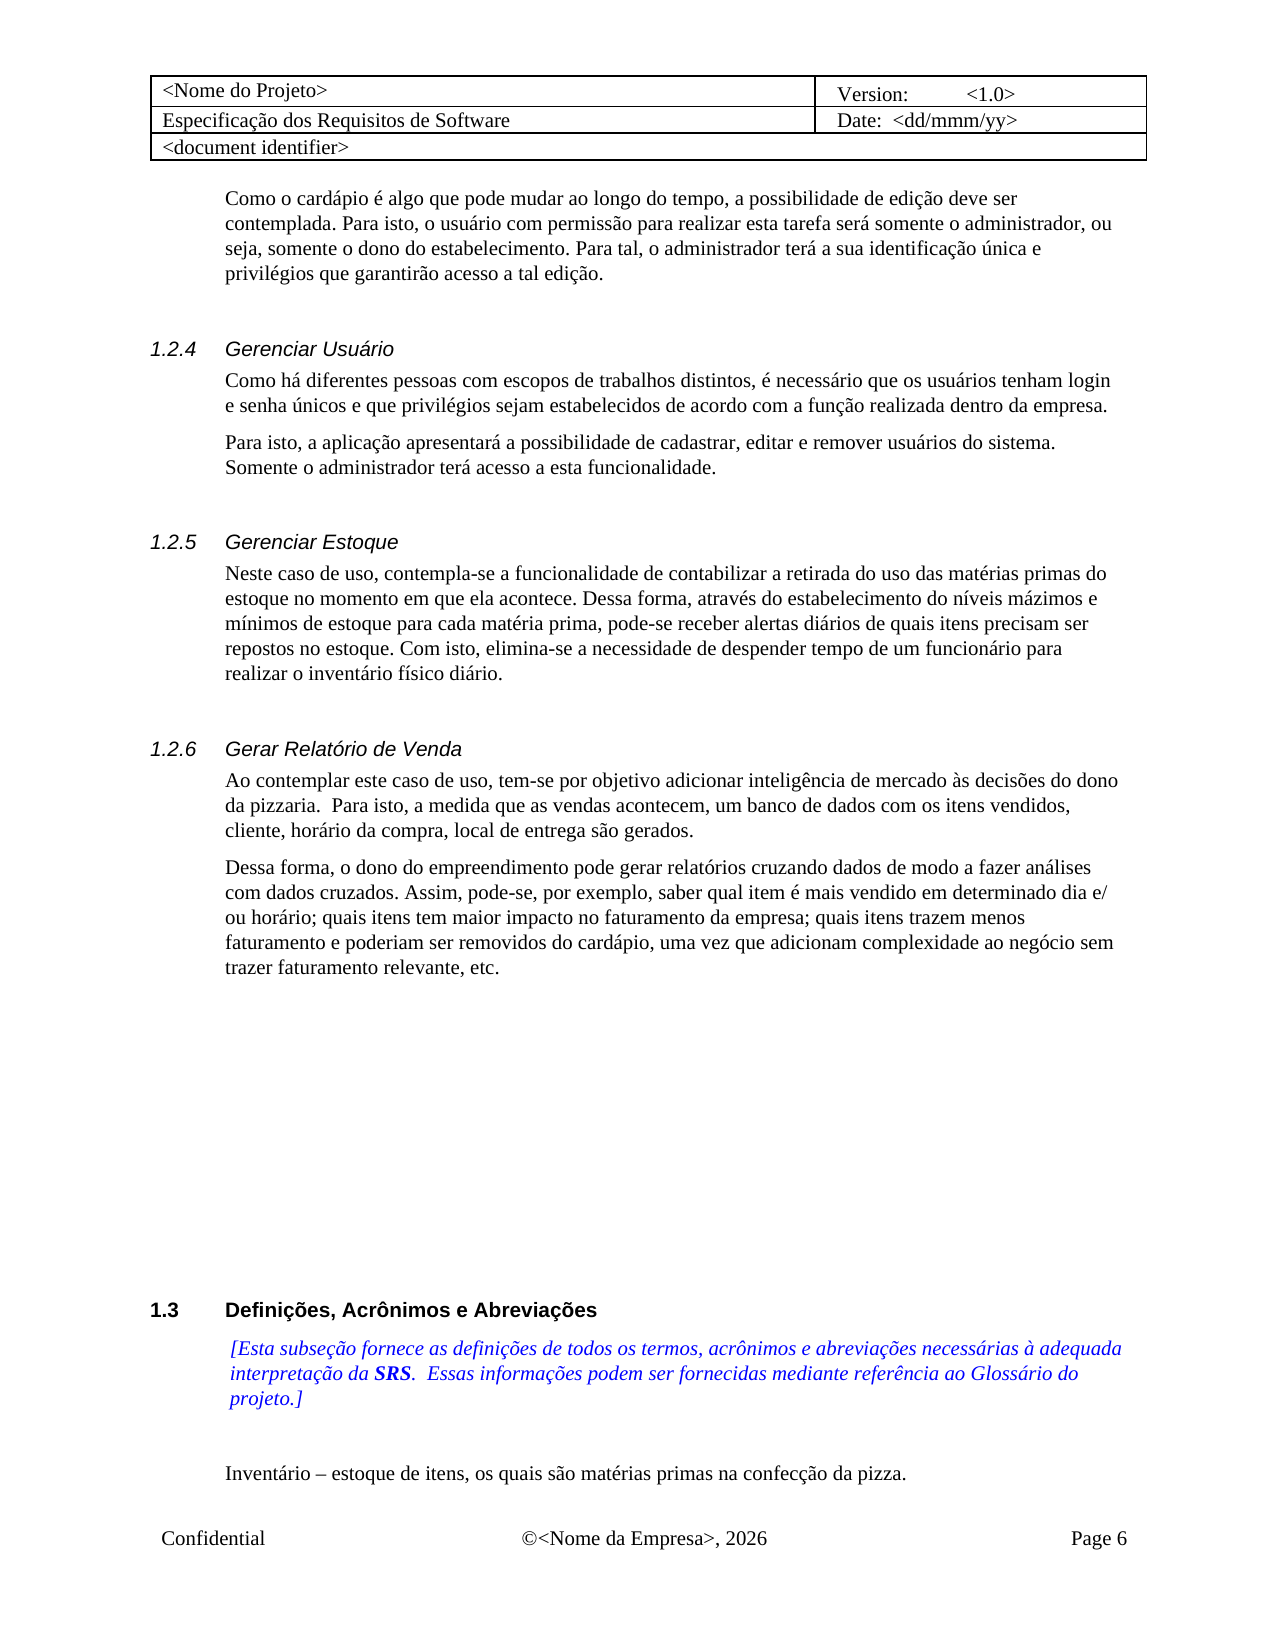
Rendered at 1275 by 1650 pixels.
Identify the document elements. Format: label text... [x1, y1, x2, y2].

subtitle Gerar Relatório de Venda [150, 735, 1125, 760]
subtitle Gerenciar Usuário [150, 335, 1125, 360]
text Neste caso de uso, contempla-se a funcionalidade de contabilizar a retirada do uso das matérias primas do estoque no momento em que ela acontece. Dessa forma, através do estabelecimento do níveis mázimos e mínimos de estoque para cada matéria prima, pode-se receber alertas diários de quais itens precisam ser repostos no estoque. Com isto, elimina-se a necessidade de despender tempo de um funcionário para realizar o inventário físico diário. [225, 560, 1125, 685]
subtitle Gerenciar Estoque [150, 529, 1125, 554]
text Dessa forma, o dono do empreendimento pode gerar relatórios cruzando dados de modo a fazer análises com dados cruzados. Assim, pode-se, por exemplo, saber qual item é mais vendido em determinado dia e/ ou horário; quais itens tem maior impacto no faturamento da empresa; quais itens trazem menos faturamento e poderiam ser removidos do cardápio, uma vez que adicionam complexidade ao negócio sem trazer faturamento relevante, etc. [225, 854, 1125, 979]
text Ao contemplar este caso de uso, tem-se por objetivo adicionar inteligência de mercado às decisões do dono da pizzaria. Para isto, a medida que as vendas acontecem, um banco de dados com os itens vendidos, cliente, horário da compra, local de entrega são gerados. [225, 767, 1125, 842]
text Para isto, a aplicação apresentará a possibilidade de cadastrar, editar e remover usuários do sistema. Somente o administrador terá acesso a esta funcionalidade. [225, 429, 1125, 479]
text Inventário – estoque de itens, os quais são matérias primas na confecção da pizza. [225, 1459, 1125, 1484]
text Como o cardápio é algo que pode mudar ao longo do tempo, a possibilidade de edição deve ser contemplada. Para isto, o usuário com permissão para realizar esta tarefa será somente o administrador, ou seja, somente o dono do estabelecimento. Para tal, o administrador terá a sua identificação única e privilégios que garantirão acesso a tal edição. [225, 185, 1125, 285]
subtitle Definições, Acrônimos e Abreviações [150, 1297, 1125, 1322]
text [Esta subseção fornece as definições de todos os termos, acrônimos e abreviações necessárias à adequada interpretação da SRS. Essas informações podem ser fornecidas mediante referência ao Glossário do projeto.] [229, 1334, 1125, 1409]
text Como há diferentes pessoas com escopos de trabalhos distintos, é necessário que os usuários tenham login e senha únicos e que privilégios sejam estabelecidos de acordo com a função realizada dentro da empresa. [225, 367, 1125, 417]
